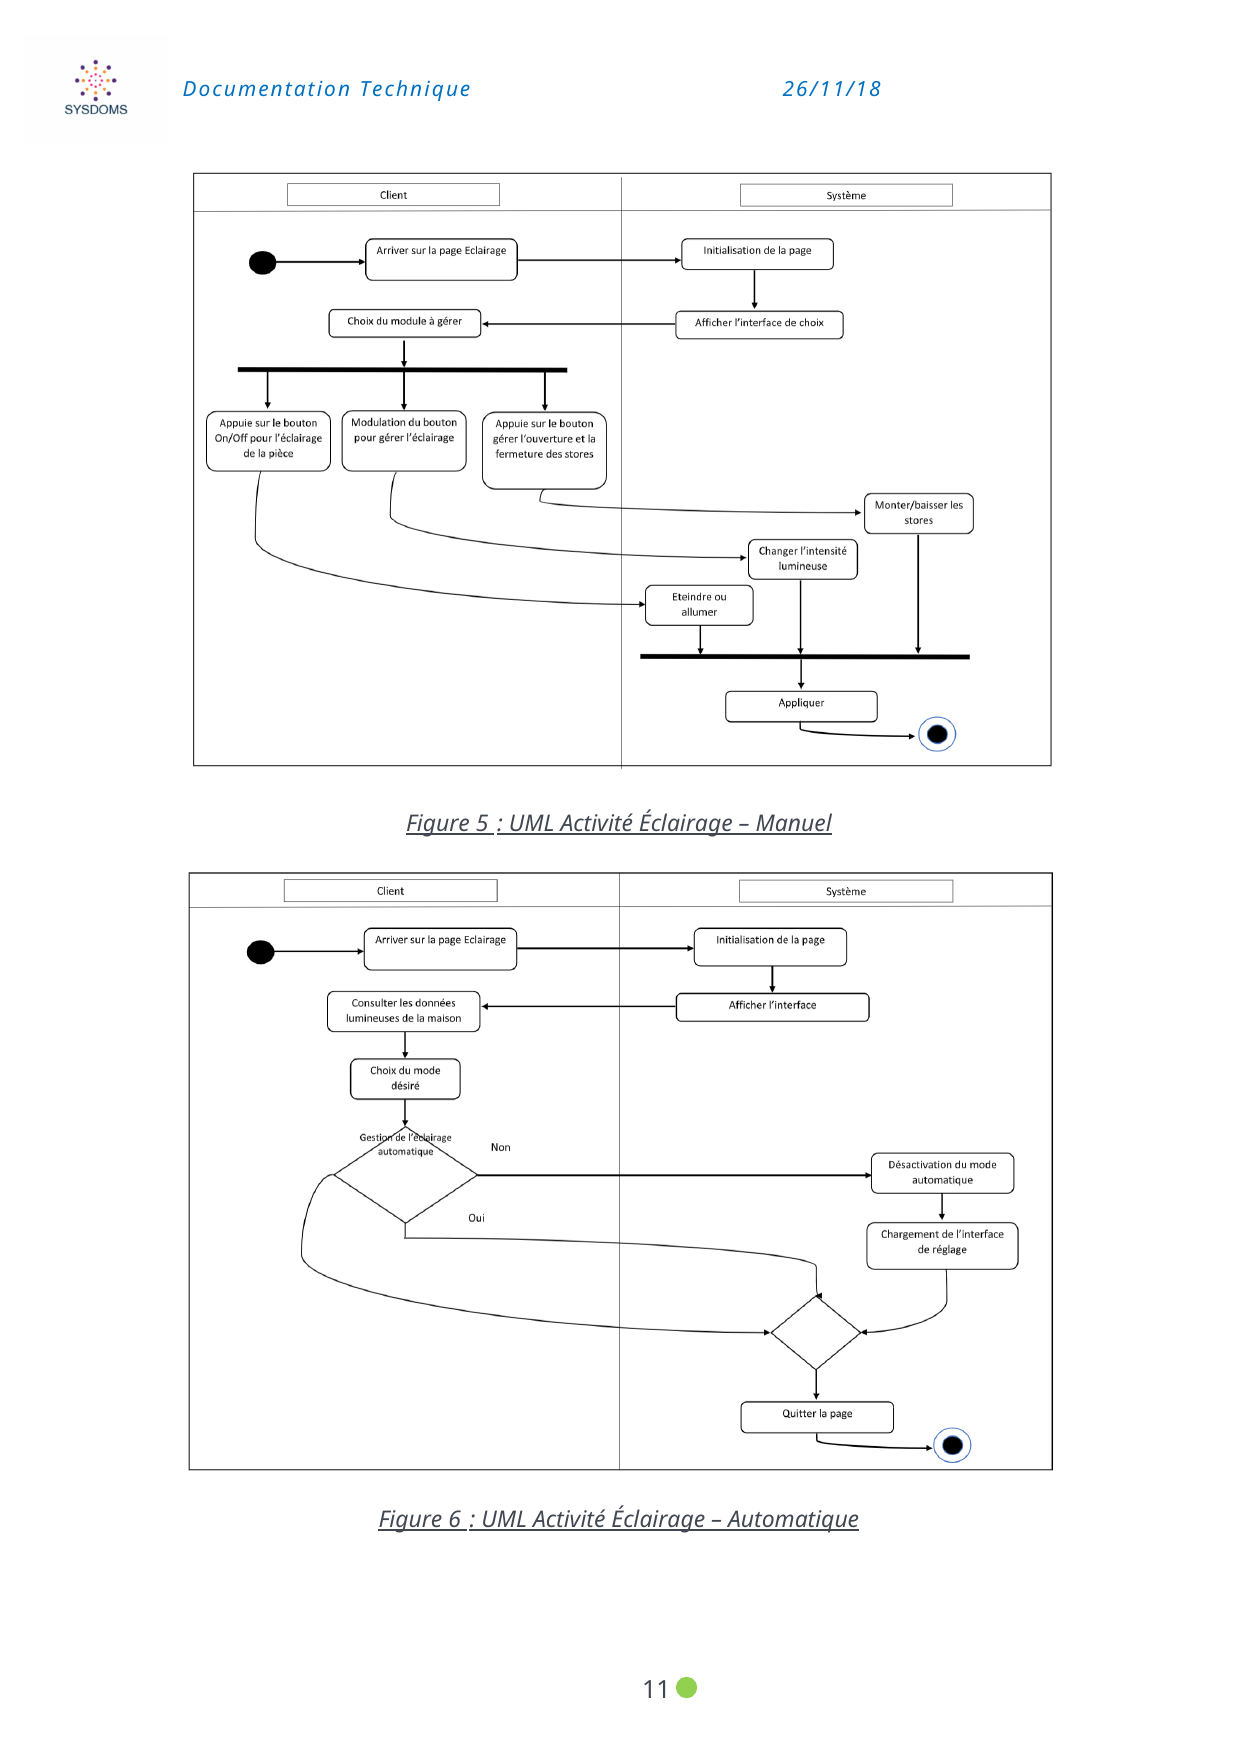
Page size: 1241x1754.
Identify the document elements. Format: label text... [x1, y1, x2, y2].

picture [182, 863, 1058, 1477]
picture [23, 34, 170, 144]
text Figure 5 : UML Activité Éclairage – Manuel [182, 807, 1058, 838]
text Figure 6 : UML Activité Éclairage – Automatique [182, 1502, 1058, 1534]
picture [182, 164, 1058, 781]
